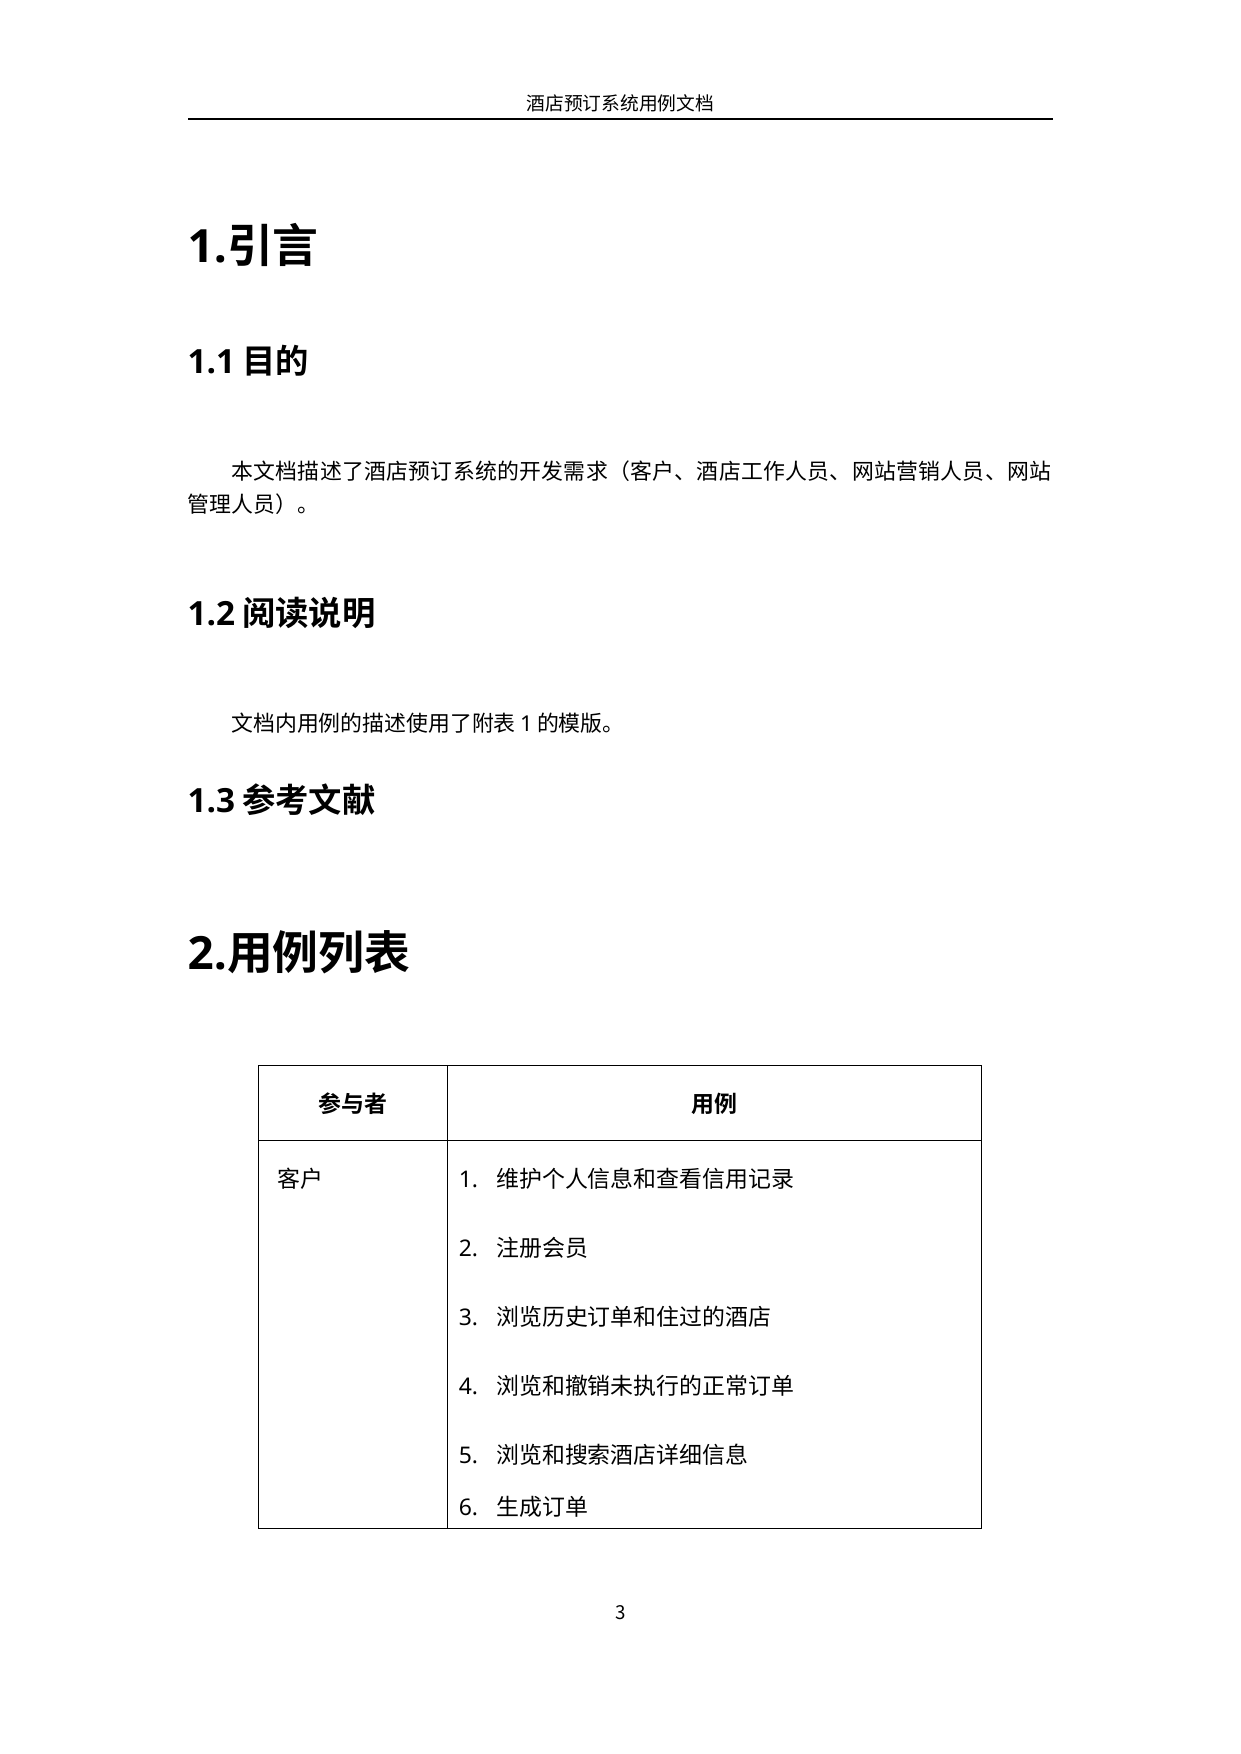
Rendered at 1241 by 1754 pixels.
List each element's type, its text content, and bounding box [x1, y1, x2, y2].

text 本文档描述了酒店预订系统的开发需求（客户、酒店工作人员、网站营销人员、网站管理人员）。 [187, 454, 1053, 519]
table_header 参与者 [259, 1066, 447, 1140]
subtitle 1.3参考文献 [187, 765, 1053, 830]
subtitle 1.2阅读说明 [187, 578, 1053, 643]
text 文档内用例的描述使用了附表1的模版。 [187, 706, 1053, 738]
table_header 用例 [448, 1066, 981, 1140]
subtitle 1.引言 [187, 194, 1053, 292]
subtitle 1.1目的 [187, 326, 1053, 391]
subtitle 2.用例列表 [187, 901, 1053, 998]
table_cell 客户 [259, 1141, 447, 1527]
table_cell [448, 1141, 981, 1527]
